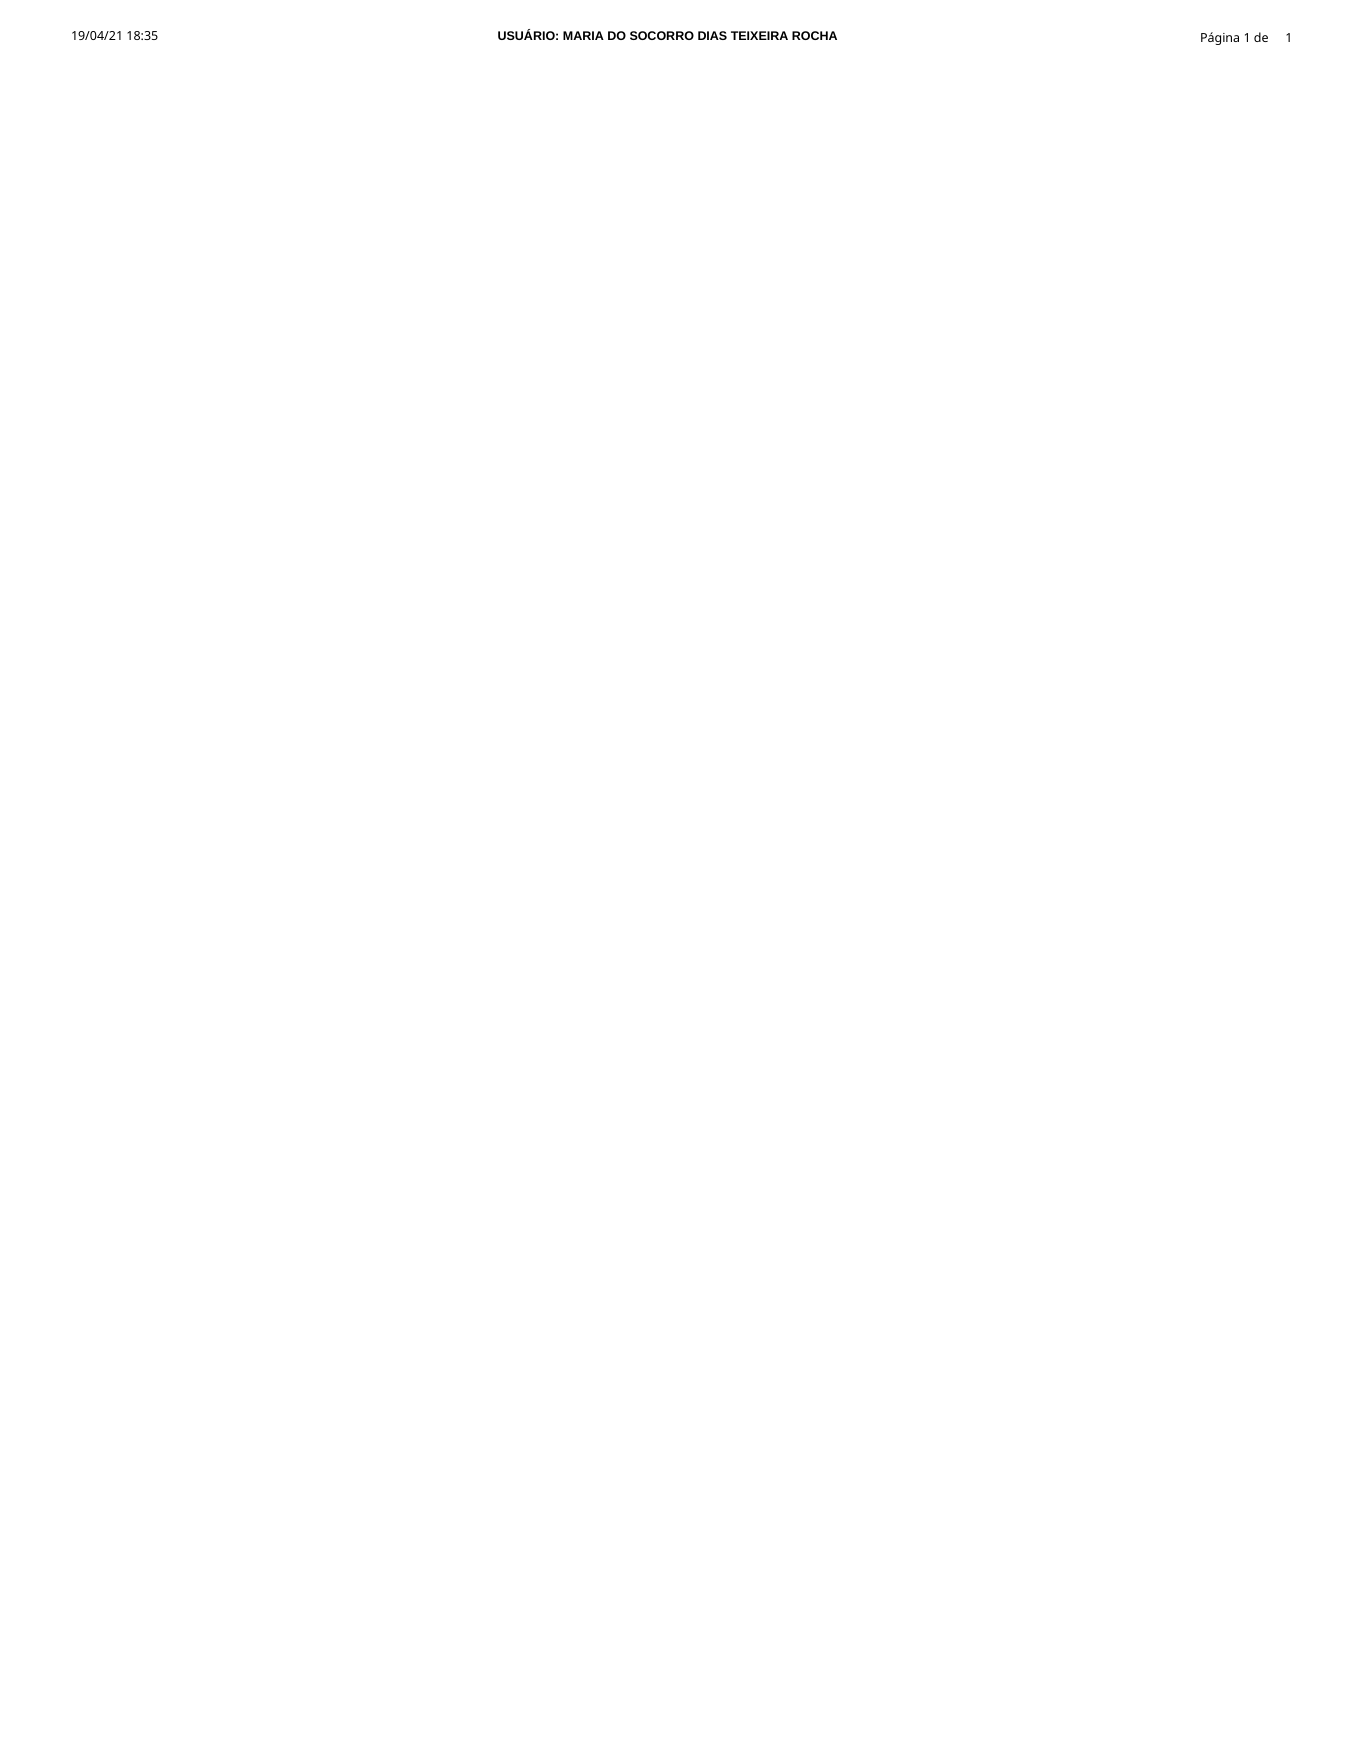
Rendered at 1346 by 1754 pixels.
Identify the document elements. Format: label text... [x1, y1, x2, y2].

text 19/04/21 18:35 [71, 27, 158, 44]
text USUÁRIO: MARIA DO SOCORRO DIAS TEIXEIRA ROCHA [497, 29, 842, 43]
text Página 1 de 1 [1200, 29, 1327, 46]
